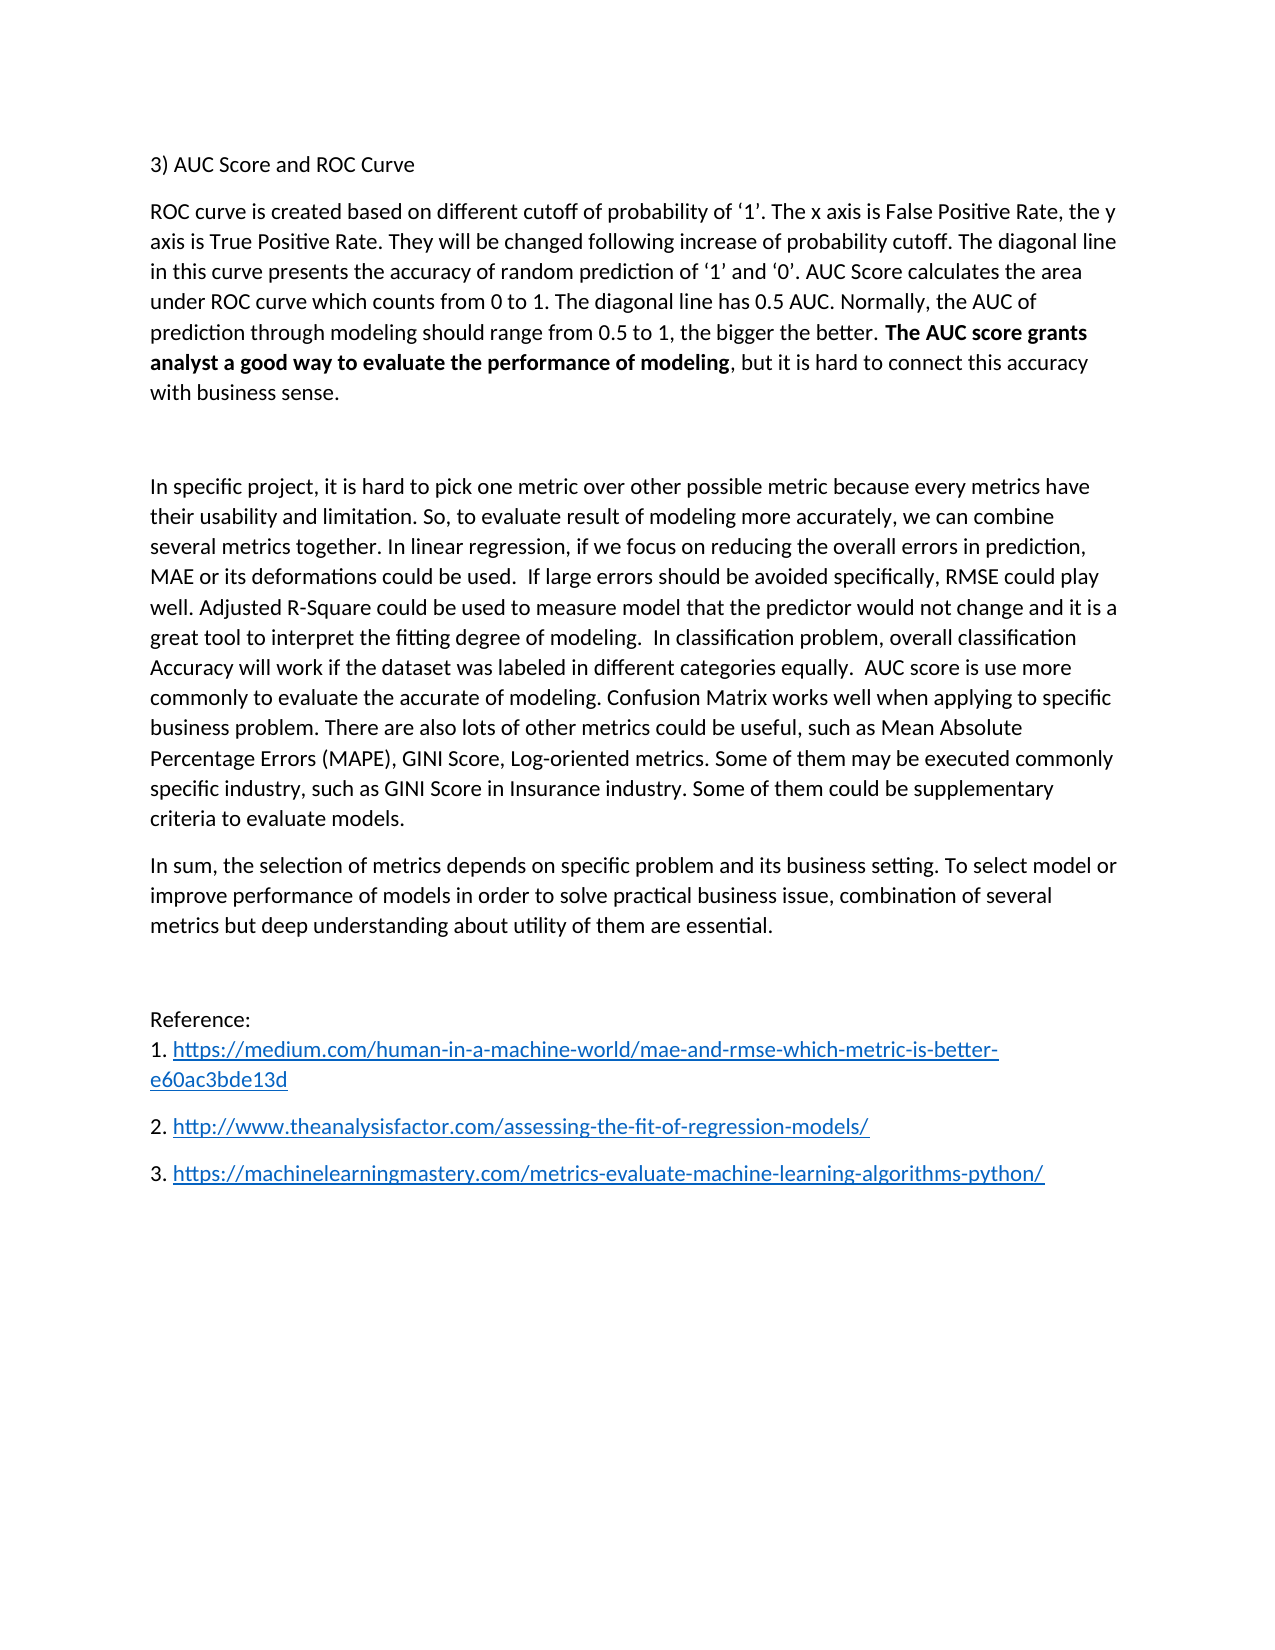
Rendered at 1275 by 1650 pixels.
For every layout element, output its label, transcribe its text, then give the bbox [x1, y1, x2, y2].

text 2. http://www.theanalysisfactor.com/assessing-the-fit-of-regression-models/ [150, 1112, 1125, 1141]
text ROC curve is created based on different cutoff of probability of ‘1’. The x axis is False Positive Rate, the y axis is True Positive Rate. They will be changed following increase of probability cutoff. The diagonal line in this curve presents the accuracy of random prediction of ‘1’ and ‘0’. AUC Score calculates the area under ROC curve which counts from 0 to 1. The diagonal line has 0.5 AUC. Normally, the AUC of prediction through modeling should range from 0.5 to 1, the bigger the better. The AUC score grants analyst a good way to evaluate the performance of modeling, but it is hard to connect this accuracy with business sense. [150, 197, 1125, 406]
text In sum, the selection of metrics depends on specific problem and its business setting. To select model or improve performance of models in order to solve practical business issue, combination of several metrics but deep understanding about utility of them are essential. [150, 851, 1125, 939]
text In specific project, it is hard to pick one metric over other possible metric because every metrics have their usability and limitation. So, to evaluate result of modeling more accurately, we can combine several metrics together. In linear regression, if we focus on reducing the overall errors in prediction, MAE or its deformations could be used. If large errors should be avoided specifically, RMSE could play well. Adjusted R-Square could be used to measure model that the predictor would not change and it is a great tool to interpret the fitting degree of modeling. In classification problem, overall classification Accuracy will work if the dataset was labeled in different categories equally. AUC score is use more commonly to evaluate the accurate of modeling. Confusion Matrix works well when applying to specific business problem. There are also lots of other metrics could be useful, such as Mean Absolute Percentage Errors (MAPE), GINI Score, Log-oriented metrics. Some of them may be executed commonly specific industry, such as GINI Score in Insurance industry. Some of them could be supplementary criteria to evaluate models. [150, 472, 1125, 832]
text 3. https://machinelearningmastery.com/metrics-evaluate-machine-learning-algorithms-python/ [150, 1159, 1125, 1187]
text Reference: 1. https://medium.com/human-in-a-machine-world/mae-and-rmse-which-metric-is-better-e60ac3bde13d [150, 1005, 1125, 1094]
text 3) AUC Score and ROC Curve [150, 150, 1125, 178]
